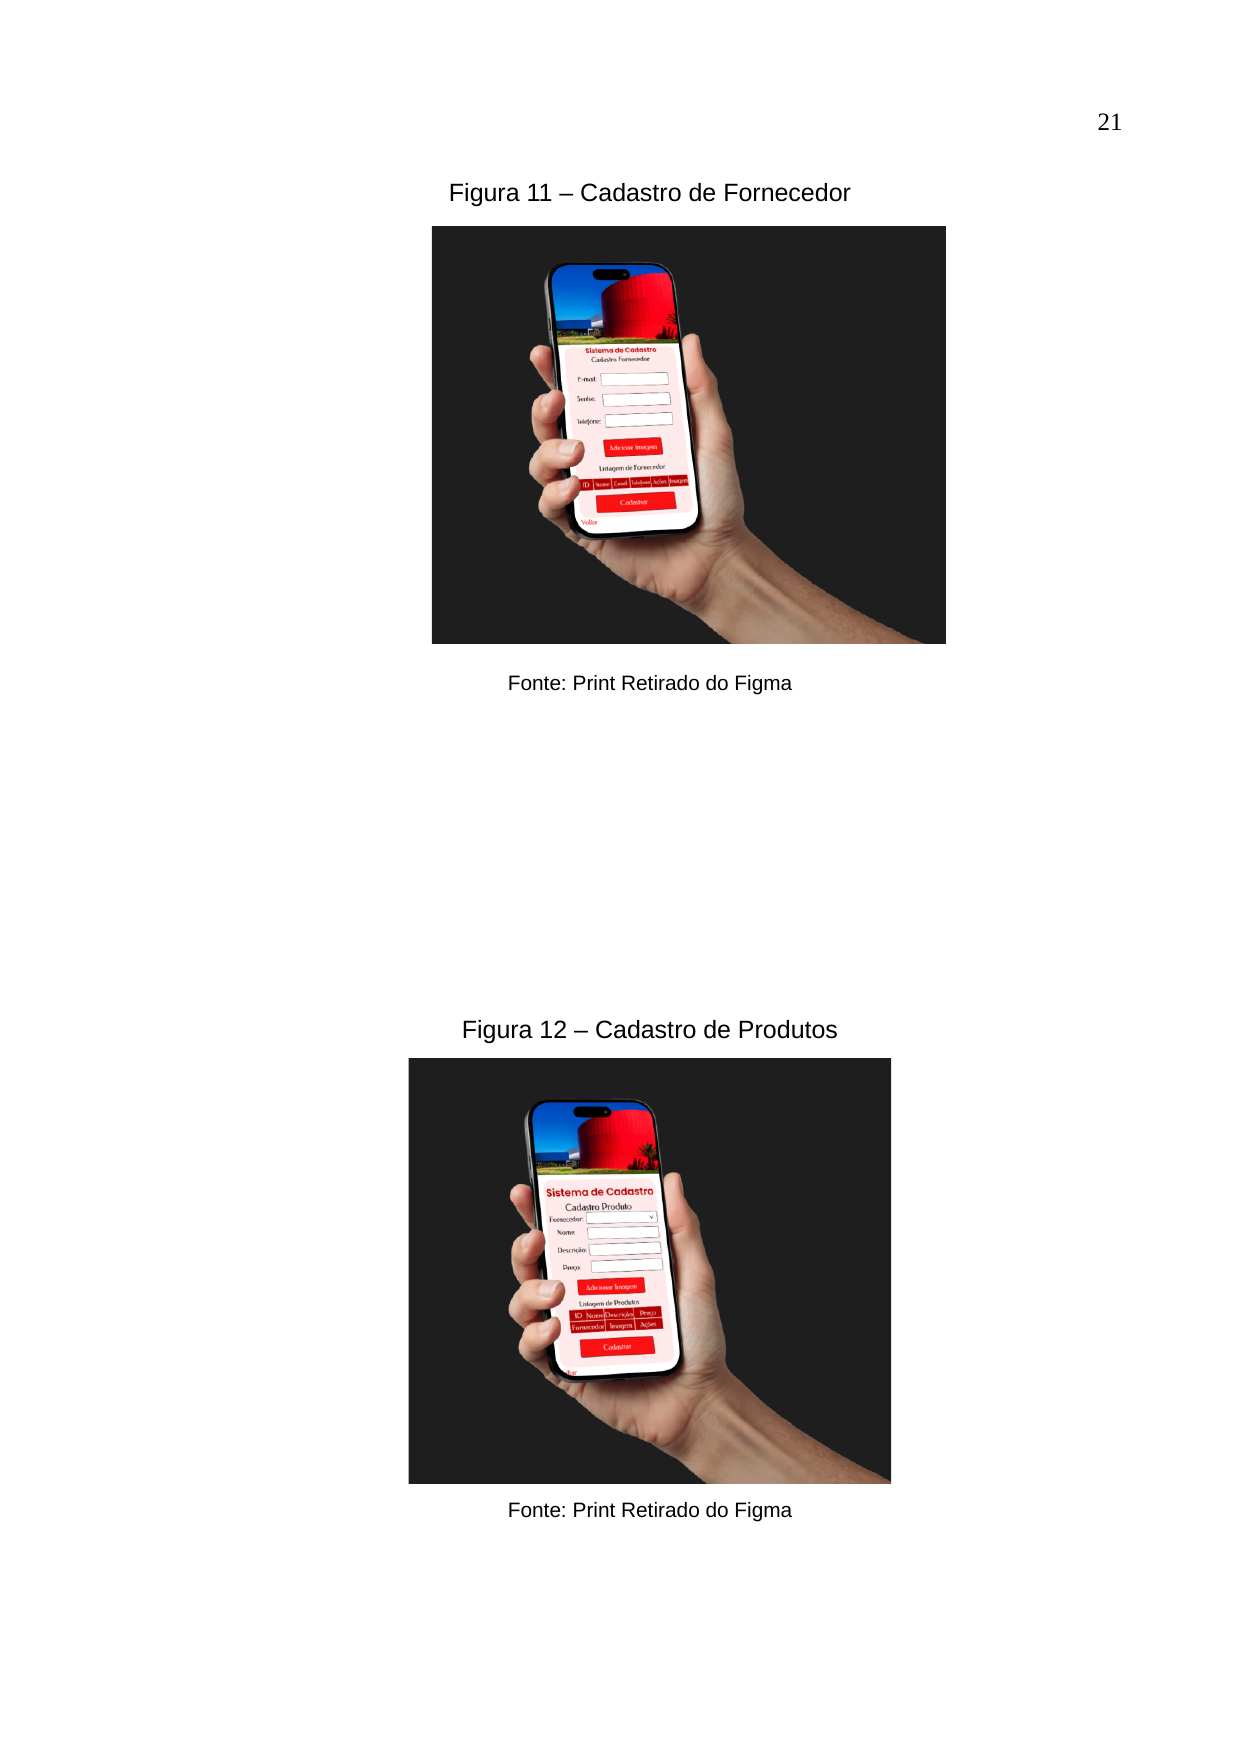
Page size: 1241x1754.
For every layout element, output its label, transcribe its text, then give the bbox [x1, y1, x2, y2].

text Fonte: Print Retirado do Figma [177, 1498, 1123, 1522]
picture [408, 1058, 892, 1484]
picture [431, 226, 946, 644]
text Fonte: Print Retirado do Figma [177, 671, 1123, 695]
text Figura 12 – Cadastro de Produtos [177, 1016, 1123, 1044]
text Figura 11 – Cadastro de Fornecedor [177, 178, 1123, 207]
